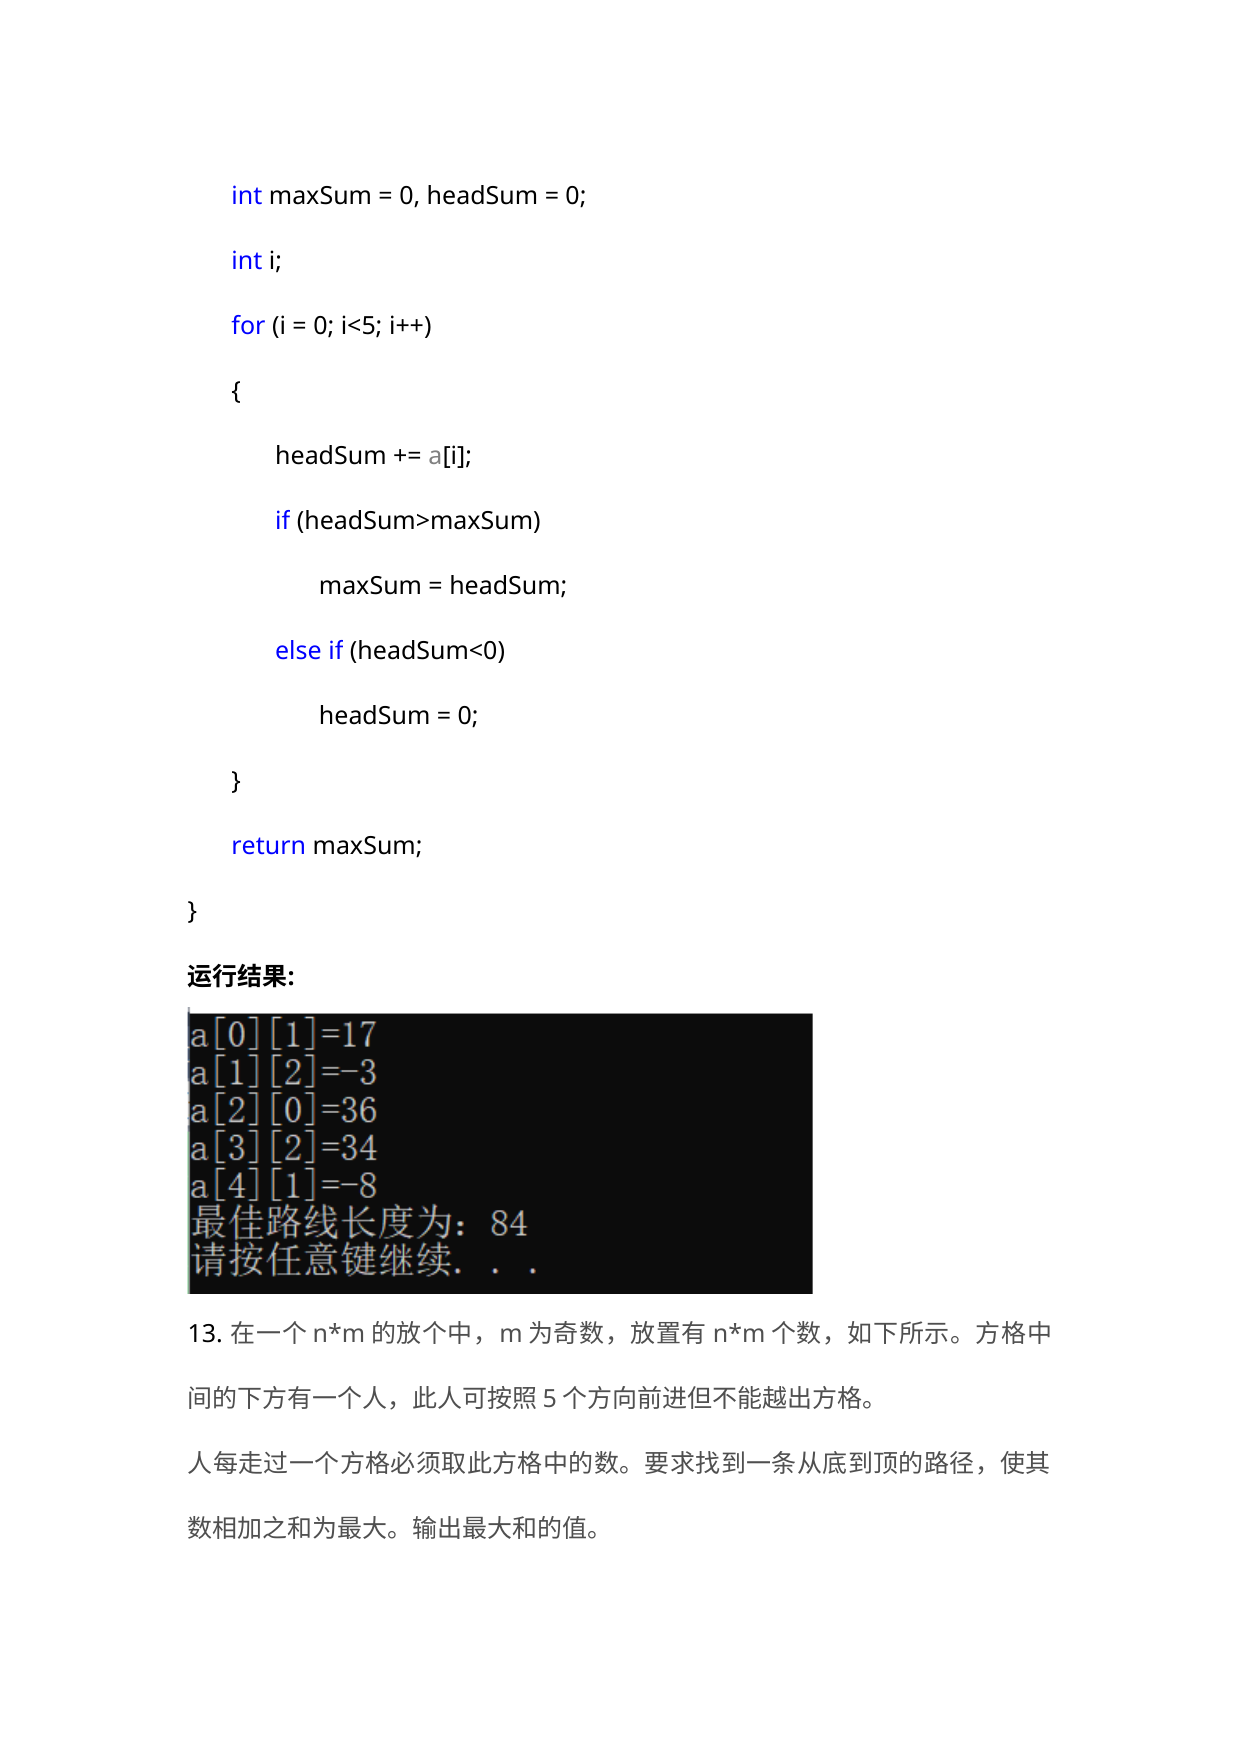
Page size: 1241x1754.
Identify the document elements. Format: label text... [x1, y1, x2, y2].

text int maxSum = 0, headSum = 0; [187, 162, 1053, 227]
text headSum = 0; [187, 682, 1053, 747]
text for (i = 0; i<5; i++) [187, 292, 1053, 357]
text } [187, 747, 1053, 812]
text 运行结果: [187, 942, 1053, 1007]
picture [187, 1007, 813, 1294]
text { [187, 357, 1053, 422]
text return maxSum; [187, 812, 1053, 877]
text 13. 在一个n*m的放个中，m为奇数，放置有n*m个数，如下所示。方格中间的下方有一个人，此人可按照5个方向前进但不能越出方格。 [187, 1299, 1053, 1429]
text 人每走过一个方格必须取此方格中的数。要求找到一条从底到顶的路径，使其数相加之和为最大。输出最大和的值。 [187, 1429, 1053, 1559]
text headSum += a[i]; [187, 422, 1053, 487]
text int i; [187, 227, 1053, 292]
text maxSum = headSum; [187, 552, 1053, 617]
text if (headSum>maxSum) [187, 487, 1053, 552]
text } [187, 877, 1053, 942]
text else if (headSum<0) [187, 617, 1053, 682]
